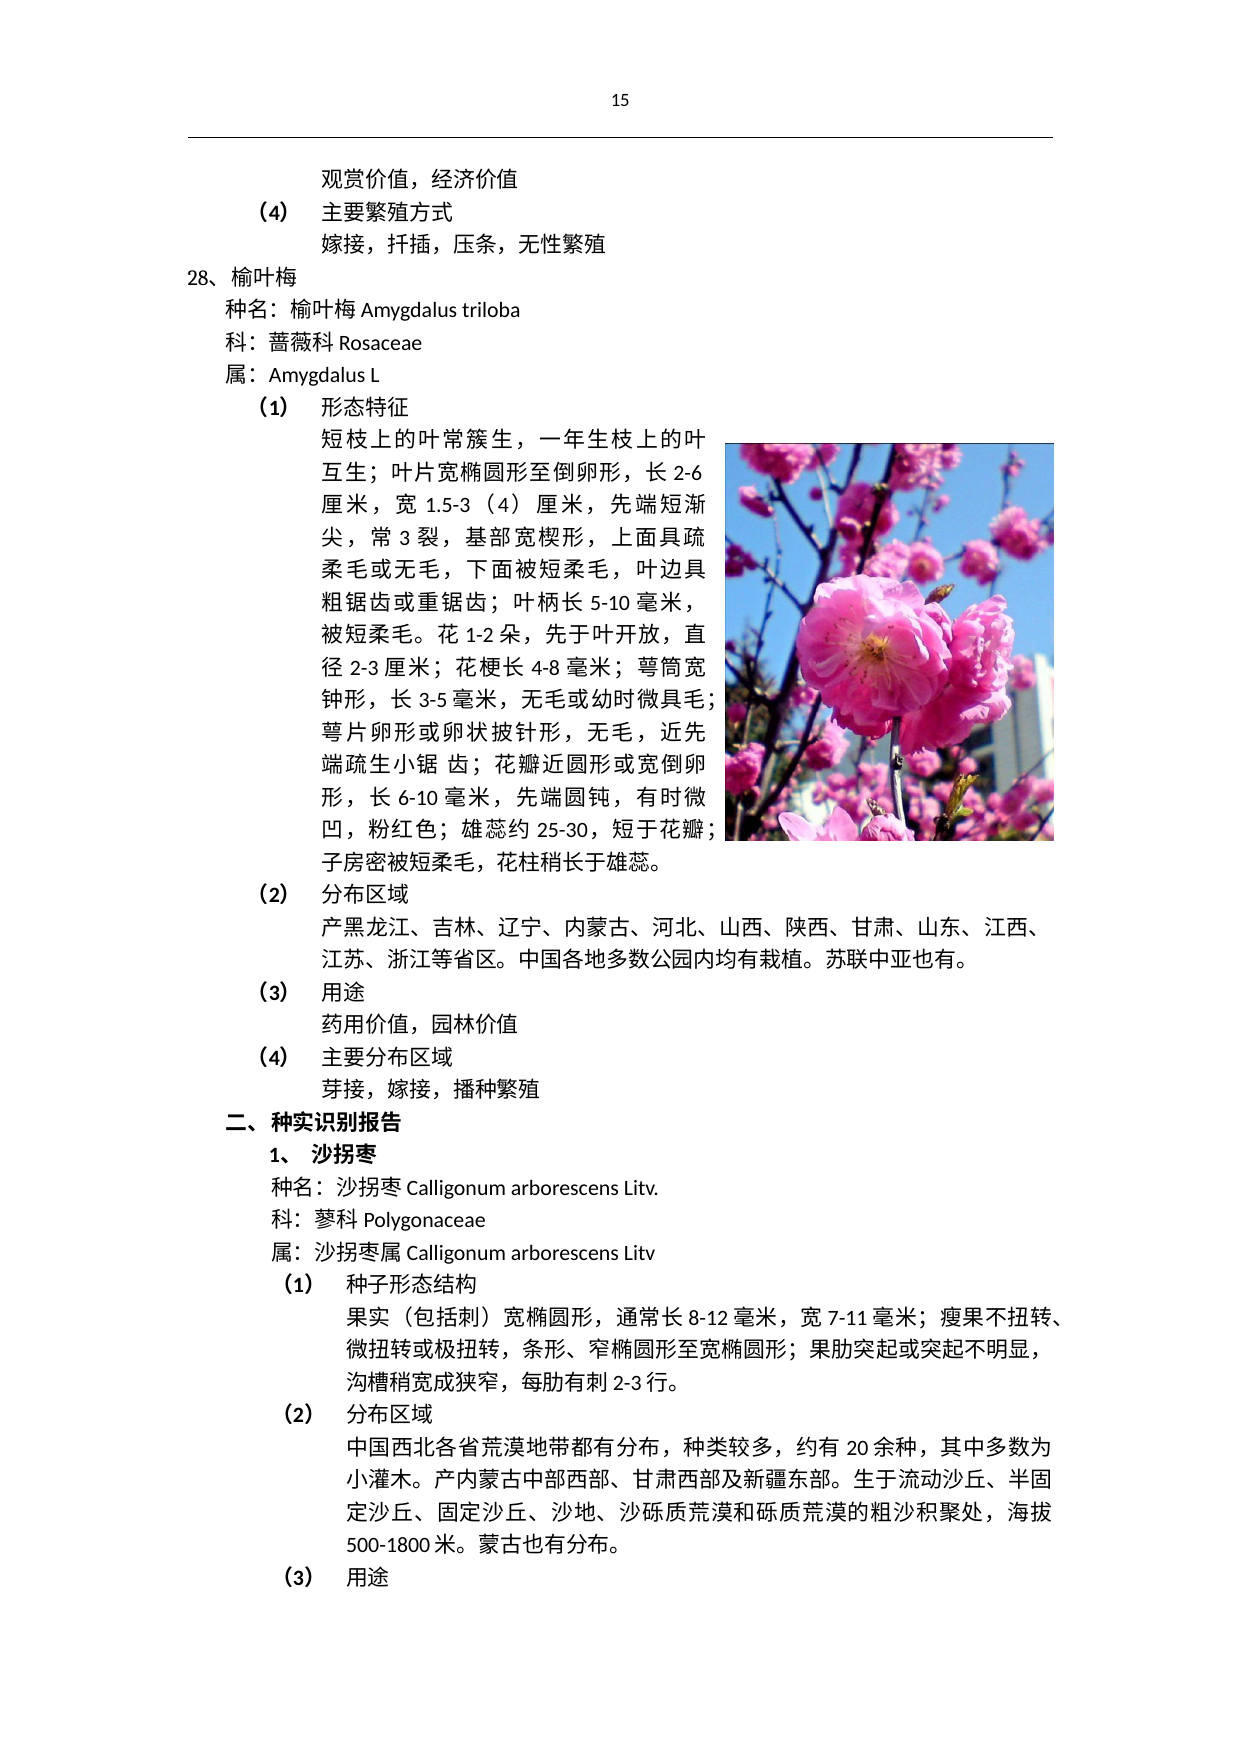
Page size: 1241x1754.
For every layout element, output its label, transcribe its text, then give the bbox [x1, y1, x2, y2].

list 芽接，嫁接，播种繁殖 [322, 1072, 1053, 1104]
list 药用价值，园林价值 [322, 1007, 1053, 1039]
list 用途 [271, 1559, 1053, 1592]
list 沙拐枣 [269, 1137, 1053, 1169]
list 属：沙拐枣属Calligonum arborescens Litv [271, 1234, 1053, 1267]
list 科：蓼科 Polygonaceae [271, 1202, 1053, 1234]
list 形态特征 [247, 389, 1053, 422]
list 科：蔷薇科Rosaceae [225, 324, 1053, 357]
list 种子形态结构 [271, 1267, 1053, 1299]
list 产黑龙江、吉林、辽宁、内蒙古、河北、山西、陕西、甘肃、山东、江西、江苏、浙江等省区。中国各地多数公园内均有栽植。苏联中亚也有。 [322, 909, 1053, 974]
list 观赏价值，经济价值 [322, 162, 1053, 194]
list 分布区域 [271, 1397, 1053, 1429]
list 主要分布区域 [247, 1039, 1053, 1072]
list 嫁接，扦插，压条，无性繁殖 [322, 227, 1053, 259]
list 中国西北各省荒漠地带都有分布，种类较多，约有20余种，其中多数为小灌木。产内蒙古中部西部、甘肃西部及新疆东部。生于流动沙丘、半固定沙丘、固定沙丘、沙地、沙砾质荒漠和砾质荒漠的粗沙积聚处，海拔500-1800米。蒙古也有分布。 [346, 1429, 1053, 1559]
list 属：Amygdalus L [225, 357, 1053, 389]
list 分布区域 [247, 877, 1053, 909]
picture [725, 443, 1054, 841]
list 果实（包括刺）宽椭圆形，通常长8-12毫米，宽7-11毫米；瘦果不扭转、微扭转或极扭转，条形、窄椭圆形至宽椭圆形；果肋突起或突起不明显，沟槽稍宽成狭窄，每肋有刺2-3行。 [346, 1299, 1053, 1397]
list 种名：沙拐枣Calligonum arborescens Litv. [271, 1169, 1053, 1202]
list 主要繁殖方式 [247, 194, 1053, 227]
list 榆叶梅 [187, 259, 1053, 292]
list 用途 [247, 974, 1053, 1007]
list 种实识别报告 [225, 1104, 1053, 1137]
list 种名：榆叶梅Amygdalus triloba [225, 292, 1053, 324]
